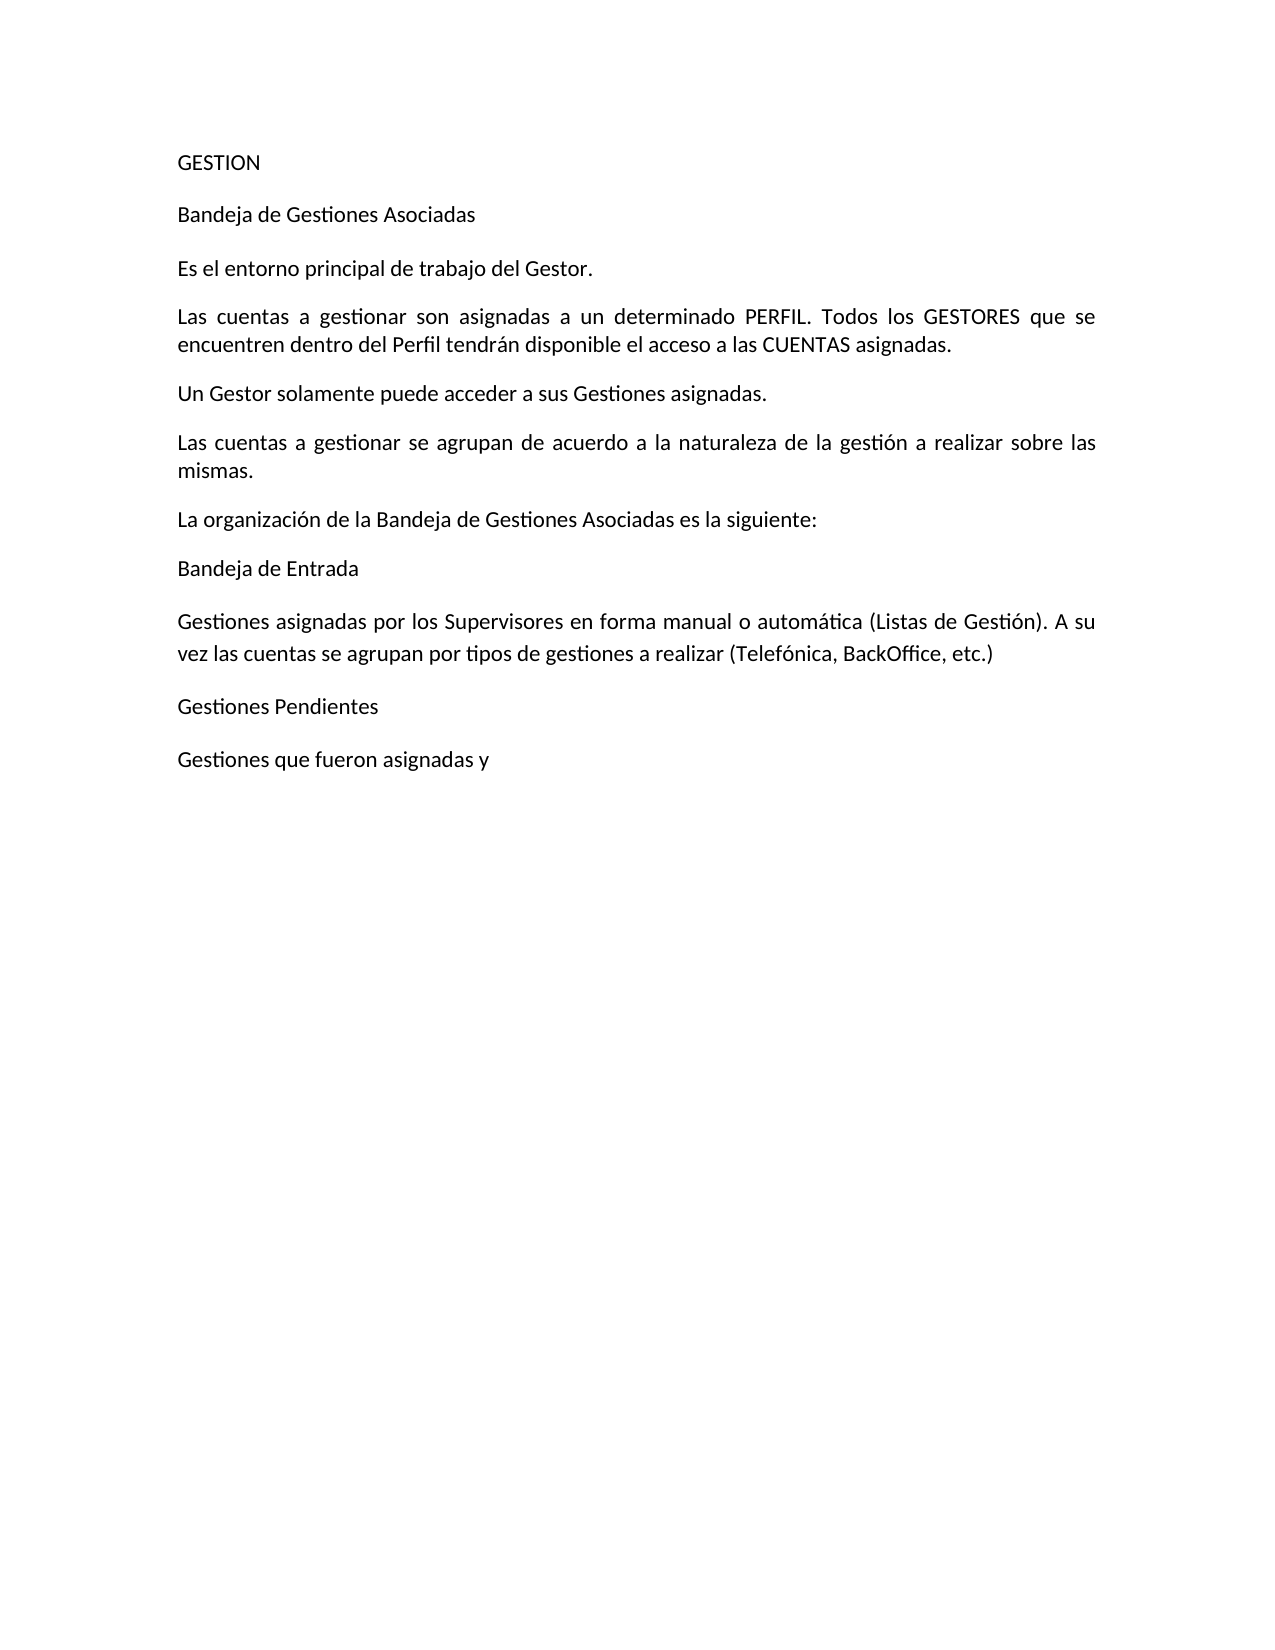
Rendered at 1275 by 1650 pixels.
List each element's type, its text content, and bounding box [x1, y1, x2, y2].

text Un Gestor solamente puede acceder a sus Gestiones asignadas. [177, 379, 1098, 407]
text Las cuentas a gestionar se agrupan de acuerdo a la naturaleza de la gestión a realizar sobre las mismas. [177, 428, 1098, 484]
text Bandeja de Entrada [177, 554, 1098, 582]
text Gestiones que fueron asignadas y [177, 745, 1098, 773]
text Las cuentas a gestionar son asignadas a un determinado PERFIL. Todos los GESTORES que se encuentren dentro del Perfil tendrán disponible el acceso a las CUENTAS asignadas. [177, 302, 1098, 358]
text Bandeja de Gestiones Asociadas [177, 201, 1098, 229]
text La organización de la Bandeja de Gestiones Asociadas es la siguiente: [177, 505, 1098, 533]
text Gestiones asignadas por los Supervisores en forma manual o automática (Listas de Gestión). A su vez las cuentas se agrupan por tipos de gestiones a realizar (Telefónica, BackOffice, etc.) [177, 607, 1098, 667]
text Es el entorno principal de trabajo del Gestor. [177, 254, 1098, 282]
text GESTION [177, 148, 1098, 176]
text Gestiones Pendientes [177, 692, 1098, 720]
